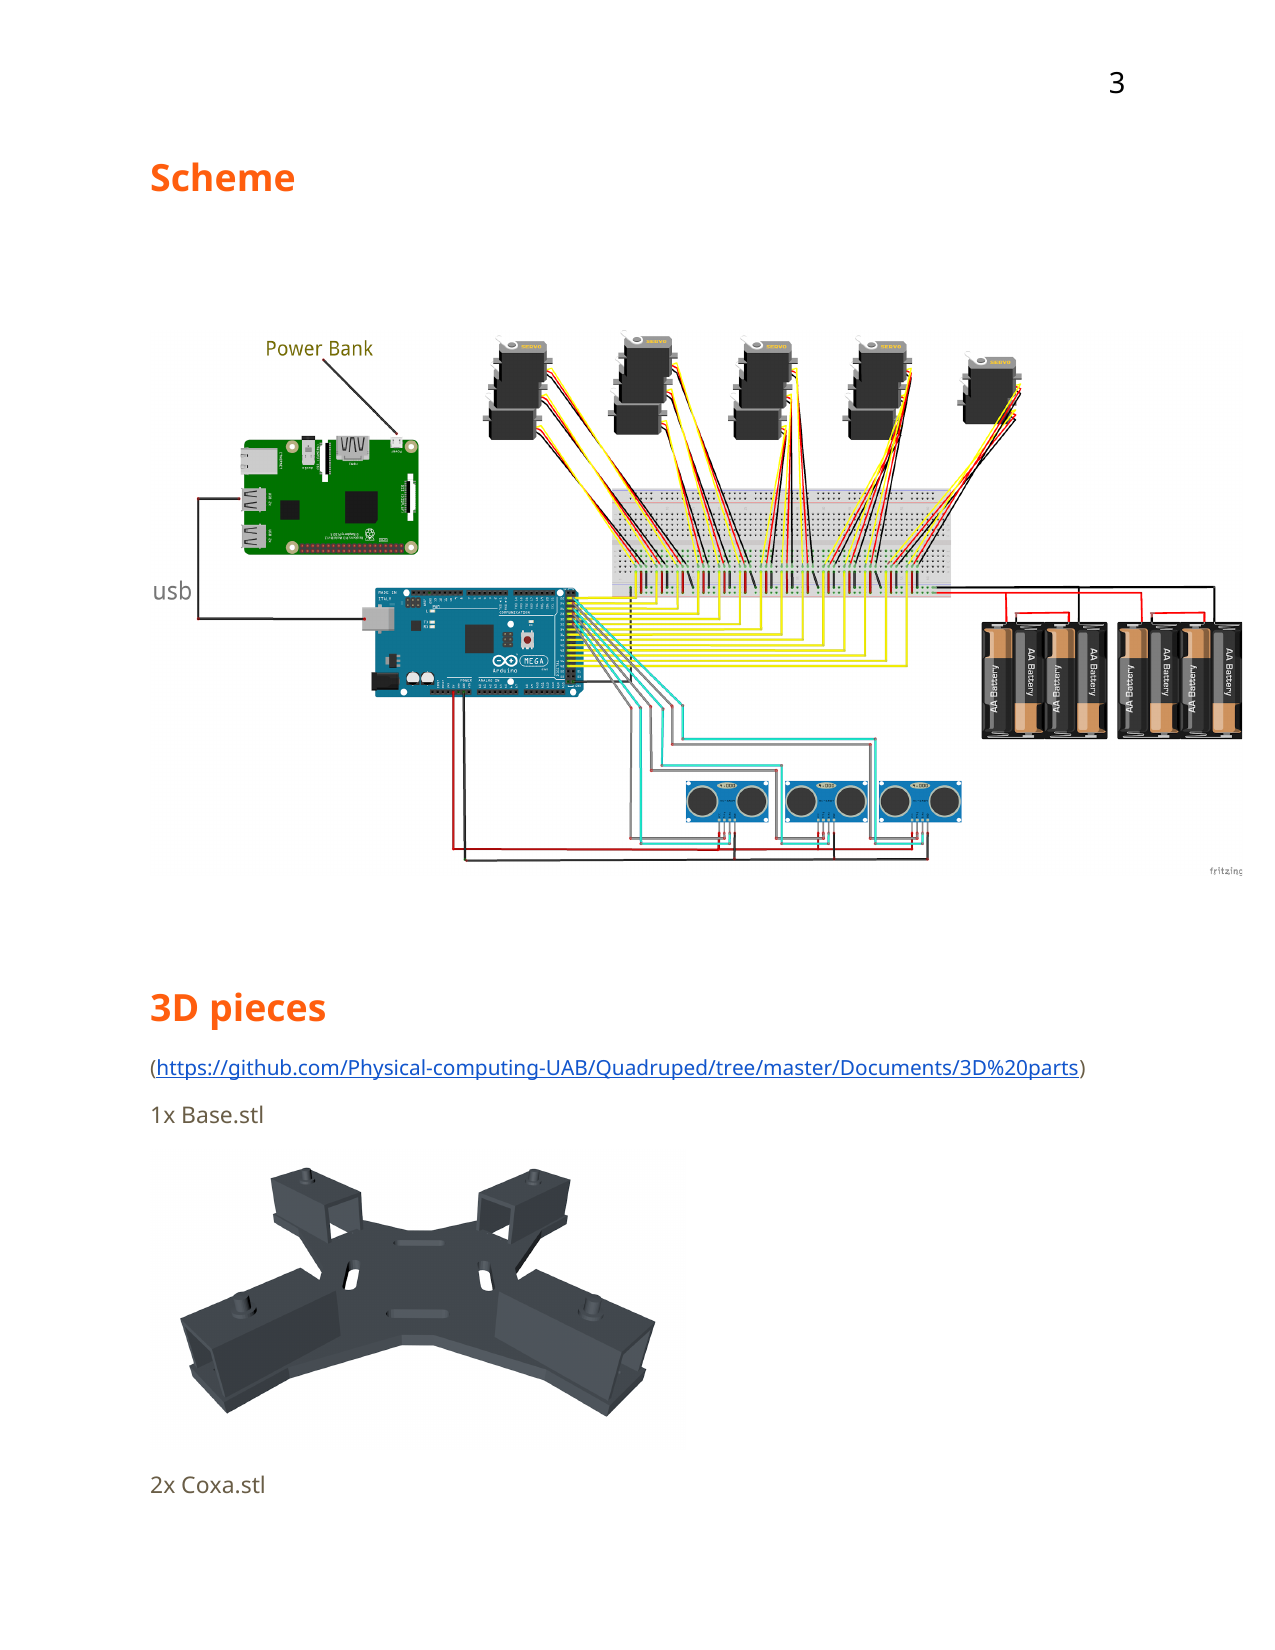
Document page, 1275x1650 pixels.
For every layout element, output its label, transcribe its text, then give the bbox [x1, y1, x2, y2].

picture [150, 330, 1243, 876]
text 3D pieces [150, 982, 1125, 1033]
text 2x Coxa.stl [150, 1469, 1125, 1500]
picture [150, 1149, 686, 1450]
text (https://github.com/Physical-computing-UAB/Quadruped/tree/master/Documents/3D%20parts) [150, 1053, 1125, 1081]
text 1x Base.stl [150, 1099, 1125, 1131]
subtitle Scheme [150, 151, 1125, 202]
